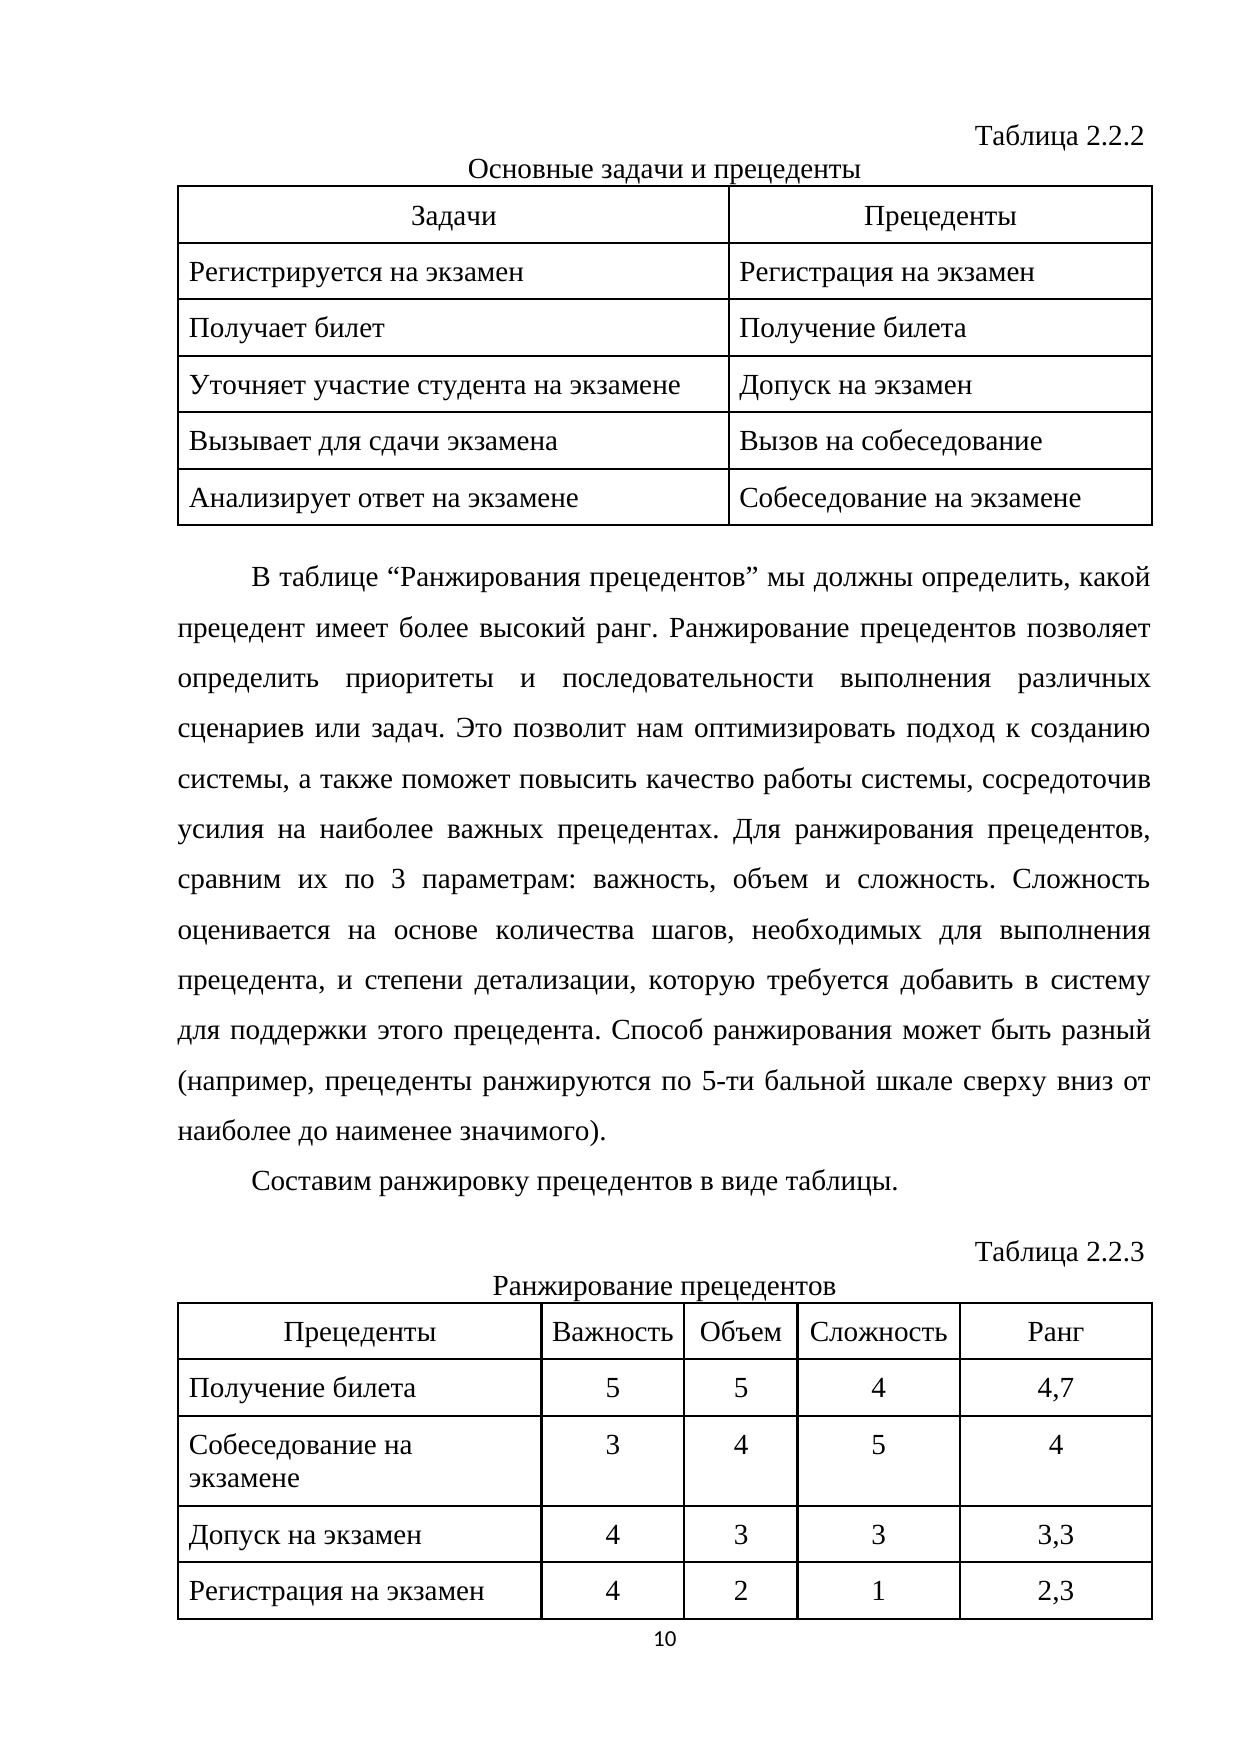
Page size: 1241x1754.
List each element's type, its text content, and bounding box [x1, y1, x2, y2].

text В таблице “Ранжирования прецедентов” мы должны определить, какой прецедент имеет более высокий ранг. Ранжирование прецедентов позволяет определить приоритеты и последовательности выполнения различных сценариев или задач. Это позволит нам оптимизировать подход к созданию системы, а также поможет повысить качество работы системы, сосредоточив усилия на наиболее важных прецедентах. Для ранжирования прецедентов, сравним их по 3 параметрам: важность, объем и сложность. Сложность оценивается на основе количества шагов, необходимых для выполнения прецедента, и степени детализации, которую требуется добавить в систему для поддержки этого прецедента. Способ ранжирования может быть разный (например, прецеденты ранжируются по 5-ти бальной шкале сверху вниз от наиболее до наименее значимого). [177, 559, 1152, 1147]
table_cell 4 [543, 1507, 683, 1561]
table_cell Собеседование на экзамене [179, 1417, 540, 1504]
text Составим ранжировку прецедентов в виде таблицы. [177, 1163, 1152, 1197]
table_cell Собеседование на экзамене [730, 470, 1151, 524]
table_cell Вызов на собеседование [730, 413, 1151, 467]
table_cell 2 [685, 1563, 796, 1617]
table_cell Вызывает для сдачи экзамена [179, 413, 728, 467]
table_cell 1 [799, 1563, 959, 1617]
table_cell 5 [543, 1360, 683, 1414]
text Таблица 2.2.3 [177, 1234, 1152, 1268]
table_cell Допуск на экзамен [730, 357, 1151, 411]
table_cell 3,3 [961, 1507, 1151, 1561]
table_cell 5 [799, 1417, 959, 1504]
table_header Важность [543, 1304, 683, 1358]
table_header Сложность [799, 1304, 959, 1358]
table_cell Получение билета [730, 300, 1151, 354]
table_cell Уточняет участие студента на экзамене [179, 357, 728, 411]
table_cell 3 [685, 1507, 796, 1561]
table_header Задачи [179, 187, 728, 242]
table_header Объем [685, 1304, 796, 1358]
table_cell 4 [543, 1563, 683, 1617]
table_cell 4,7 [961, 1360, 1151, 1414]
table_cell Получает билет [179, 300, 728, 354]
text Таблица 2.2.2 [177, 118, 1152, 152]
table_cell 4 [685, 1417, 796, 1504]
table_cell 4 [961, 1417, 1151, 1504]
table_cell Регистрация на экзамен [179, 1563, 540, 1617]
table_cell Допуск на экзамен [179, 1507, 540, 1561]
table_cell 3 [543, 1417, 683, 1504]
table_cell 5 [685, 1360, 796, 1414]
text Ранжирование прецедентов [177, 1268, 1152, 1302]
table_cell Регистрируется на экзамен [179, 244, 728, 298]
table_header Прецеденты [179, 1304, 540, 1358]
table_header Ранг [961, 1304, 1151, 1358]
table_cell Регистрация на экзамен [730, 244, 1151, 298]
table_cell 2,3 [961, 1563, 1151, 1617]
table_cell 3 [799, 1507, 959, 1561]
table_header Прецеденты [730, 187, 1151, 242]
table_cell Анализирует ответ на экзамене [179, 470, 728, 524]
table_cell 4 [799, 1360, 959, 1414]
text Основные задачи и прецеденты [177, 152, 1152, 185]
table_cell Получение билета [179, 1360, 540, 1414]
